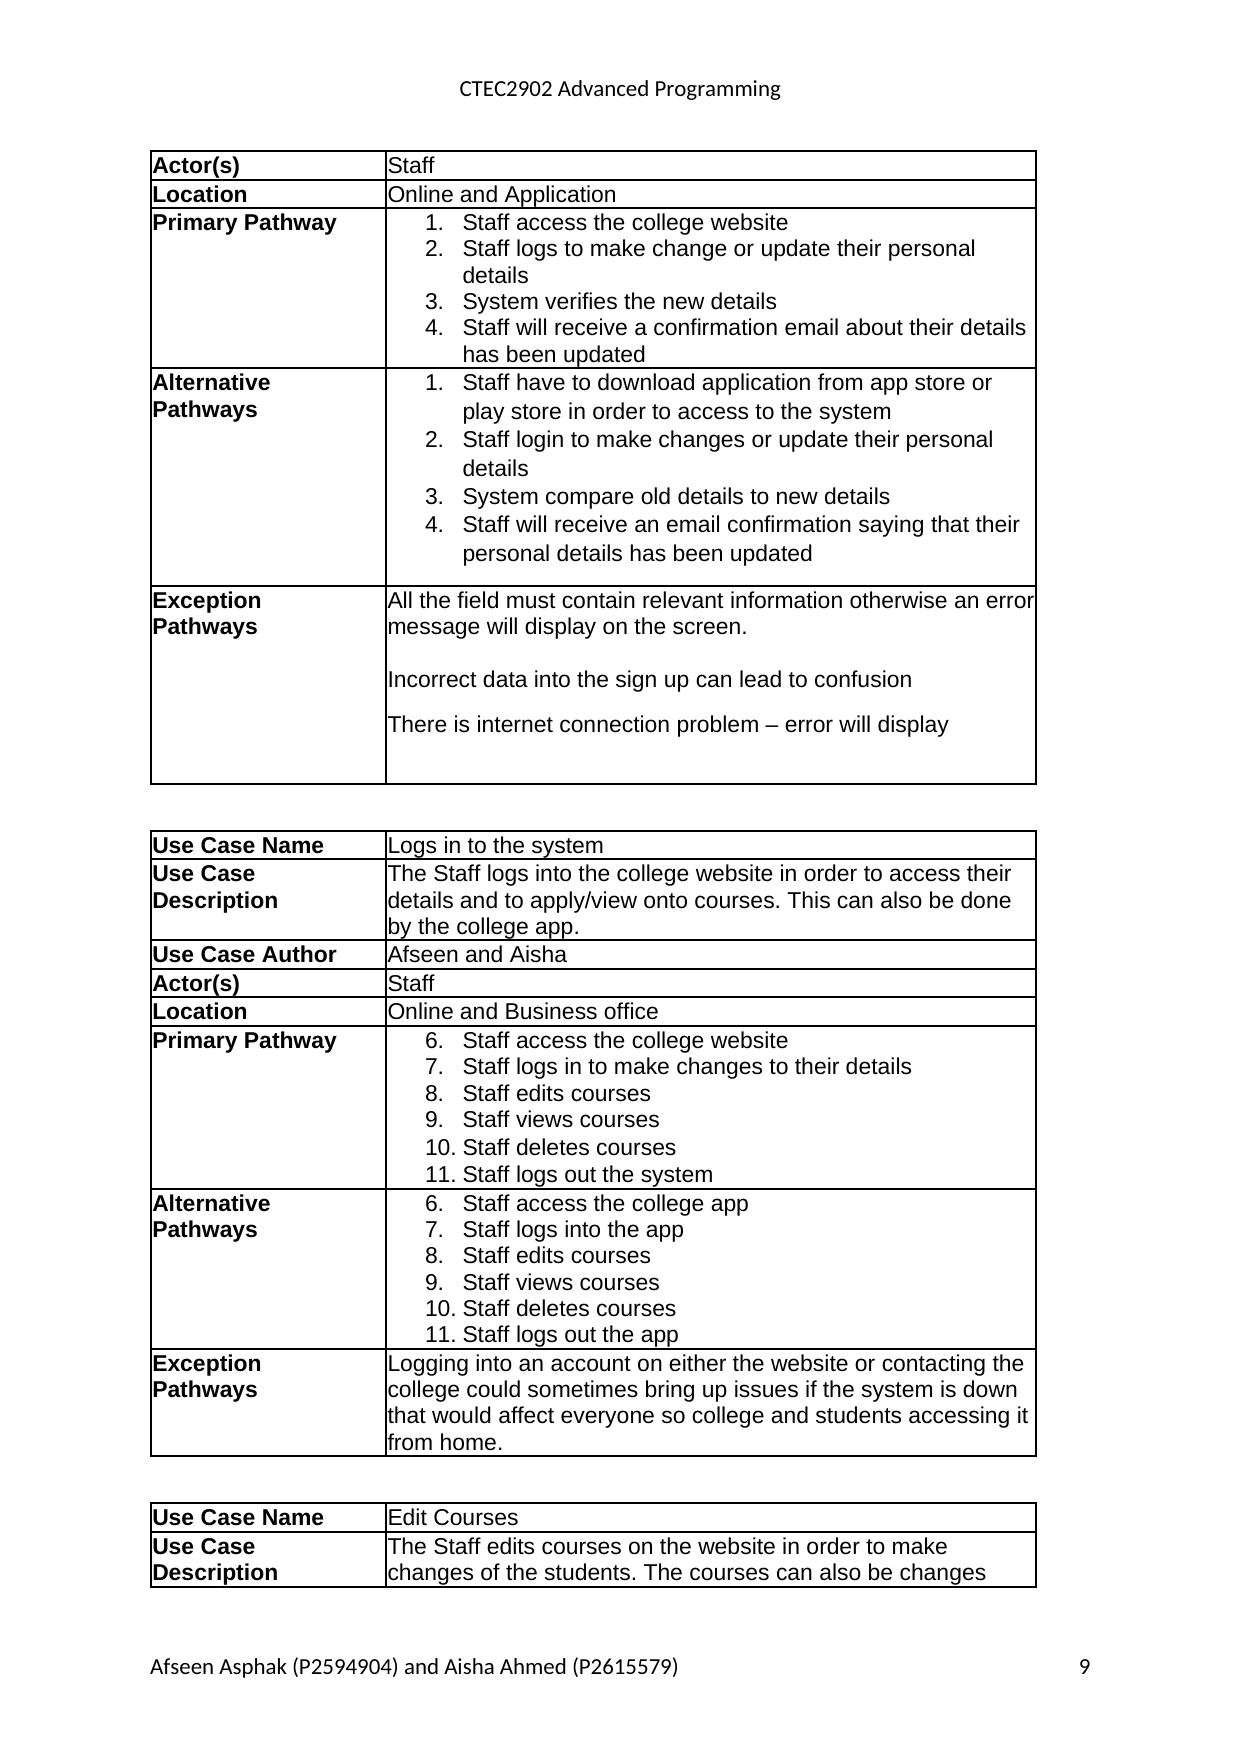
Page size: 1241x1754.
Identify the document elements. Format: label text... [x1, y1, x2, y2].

table_cell Staff access the college website Staff logs to make change or update their personal details System verifies the new details Staff will receive a confirmation email about their details has been updated [387, 209, 1035, 367]
table_cell Use Case Author [152, 941, 385, 968]
table_cell Online and Application [387, 181, 1035, 207]
table_cell Online and Business office [387, 998, 1035, 1025]
table_cell Staff have to download application from app store or play store in order to access to the system Staff login to make changes or update their personal details System compare old details to new details Staff will receive an email confirmation saying that their personal details has been updated [387, 369, 1035, 585]
table_cell Primary Pathway [152, 1027, 385, 1187]
table_cell Location [152, 181, 385, 207]
table_cell Use Case Description [152, 860, 385, 939]
table_header Use Case Name [152, 1504, 385, 1531]
table_cell Alternative Pathways [152, 1190, 385, 1348]
table_cell Staff access the college app Staff logs into the app Staff edits courses Staff views courses Staff deletes courses Staff logs out the app [387, 1190, 1035, 1348]
table_header Use Case Name [152, 832, 385, 858]
table_cell Alternative Pathways [152, 369, 385, 585]
table_cell Staff [387, 152, 1035, 178]
table_cell Exception Pathways [152, 1350, 385, 1455]
table_header Logs in to the system [387, 832, 1035, 858]
table_cell Staff [387, 970, 1035, 996]
table_header Edit Courses [387, 1504, 1035, 1531]
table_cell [387, 1533, 1035, 1586]
table_cell Actor(s) [152, 152, 385, 178]
table_cell All the field must contain relevant information otherwise an error message will display on the screen. Incorrect data into the sign up can lead to confusion There is internet connection problem – error will display [387, 587, 1035, 783]
table_cell Afseen and Aisha [387, 941, 1035, 968]
table_cell Primary Pathway [152, 209, 385, 367]
table_cell The Staff logs into the college website in order to access their details and to apply/view onto courses. This can also be done by the college app. [387, 860, 1035, 939]
table_cell Actor(s) [152, 970, 385, 996]
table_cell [152, 1533, 385, 1586]
table_cell Staff access the college website Staff logs in to make changes to their details Staff edits courses Staff views courses Staff deletes courses Staff logs out the system [387, 1027, 1035, 1187]
table_cell Logging into an account on either the website or contacting the college could sometimes bring up issues if the system is down that would affect everyone so college and students accessing it from home. [387, 1350, 1035, 1455]
table_cell Exception Pathways [152, 587, 385, 783]
table_cell Location [152, 998, 385, 1025]
